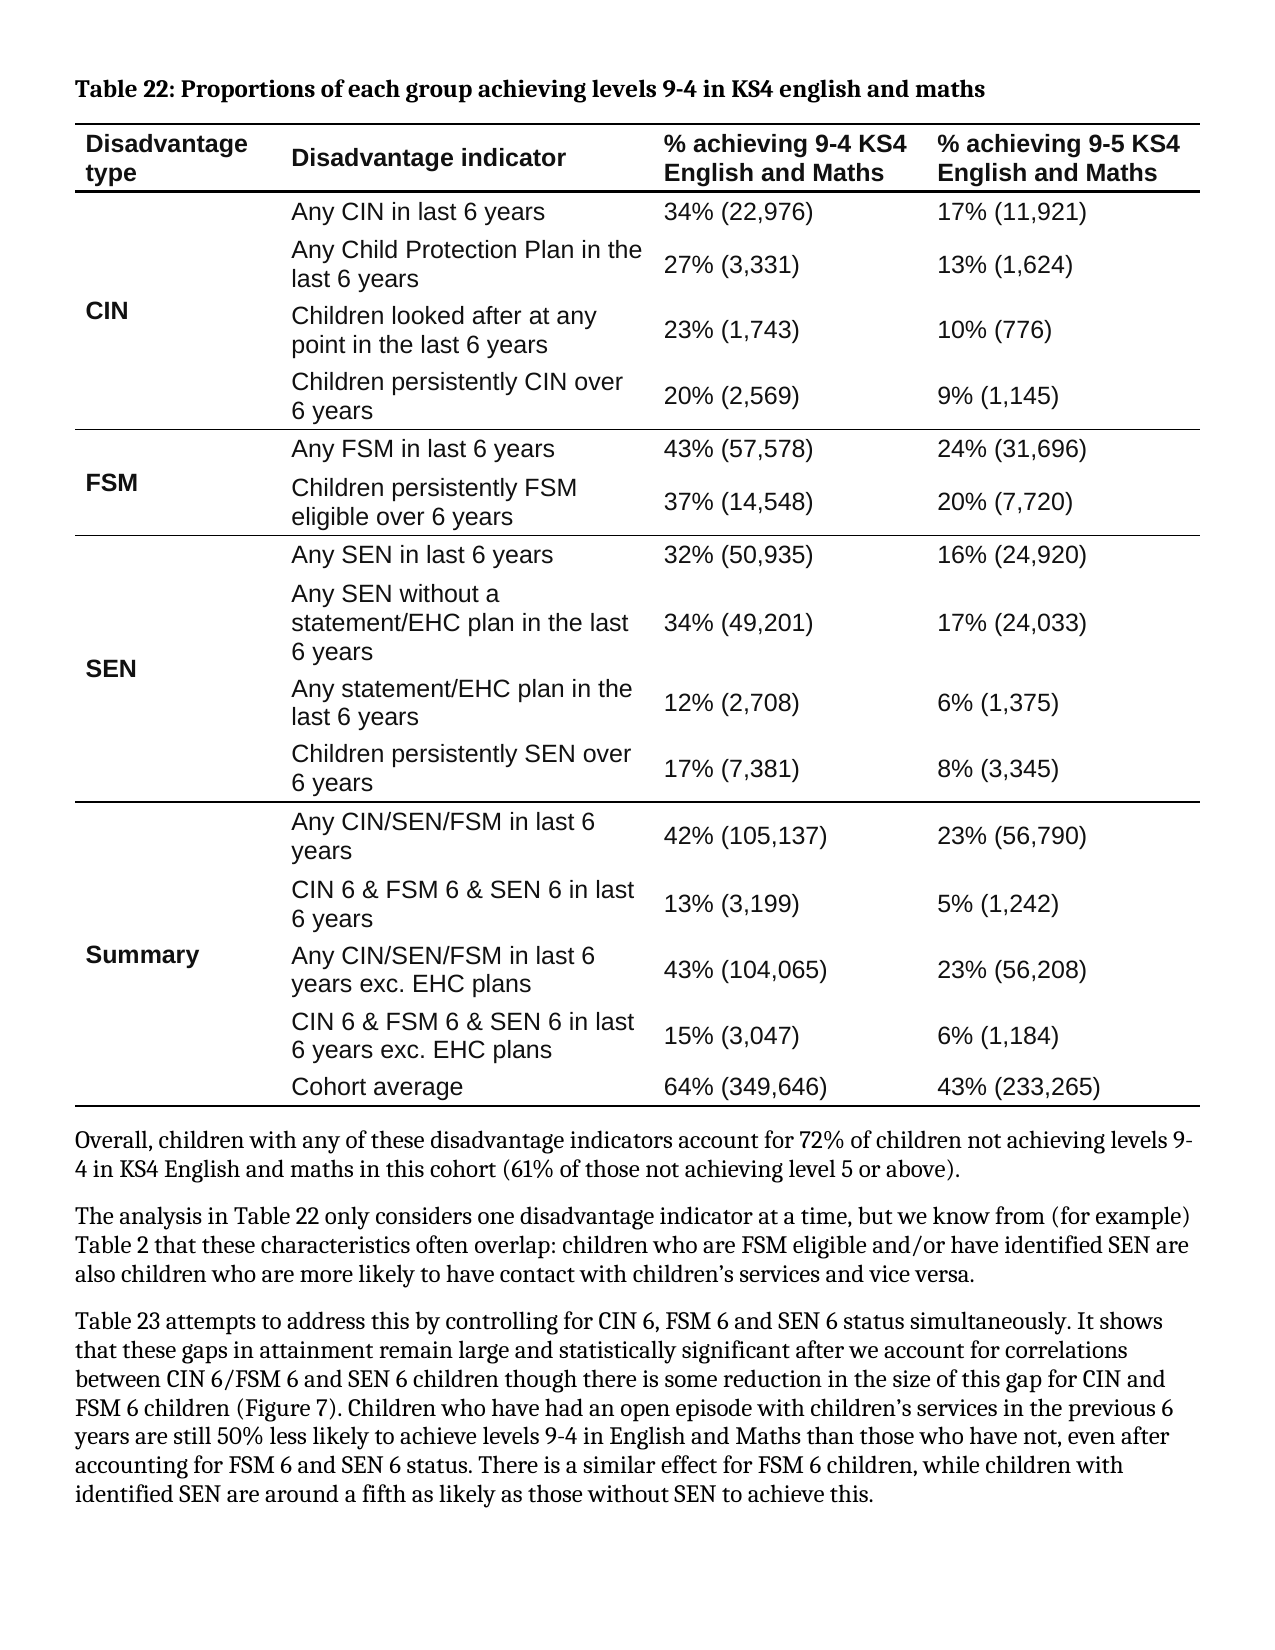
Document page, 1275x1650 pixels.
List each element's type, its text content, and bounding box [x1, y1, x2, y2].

table_cell 20% (7,720) [927, 467, 1200, 535]
table_cell 23% (56,208) [927, 936, 1200, 1002]
table_header % achieving 9-5 KS4 English and Maths [927, 125, 1200, 190]
table_cell 6% (1,375) [927, 670, 1200, 735]
table_cell Any CIN in last 6 years [281, 193, 653, 229]
table_cell 64% (349,646) [653, 1068, 927, 1105]
table_cell 8% (3,345) [927, 735, 1200, 801]
table_cell Any SEN without a statement/EHC plan in the last 6 years [281, 573, 653, 669]
table_cell Children persistently FSM eligible over 6 years [281, 467, 653, 535]
table_cell Any Child Protection Plan in the last 6 years [281, 230, 653, 297]
table_cell Children persistently CIN over 6 years [281, 363, 653, 429]
table_cell 24% (31,696) [927, 430, 1200, 467]
table_cell 13% (1,624) [927, 230, 1200, 297]
table_cell FSM [75, 430, 281, 535]
table_cell 10% (776) [927, 297, 1200, 363]
text Table 22: Proportions of each group achieving levels 9-4 in KS4 english and maths [75, 75, 1200, 104]
table_cell Any statement/EHC plan in the last 6 years [281, 670, 653, 735]
table_cell 34% (22,976) [653, 193, 927, 229]
table_cell 37% (14,548) [653, 467, 927, 535]
table_cell 20% (2,569) [653, 363, 927, 429]
table_cell 32% (50,935) [653, 536, 927, 573]
table_cell Children persistently SEN over 6 years [281, 735, 653, 801]
table_cell 12% (2,708) [653, 670, 927, 735]
table_cell 13% (3,199) [653, 869, 927, 936]
table_cell Summary [75, 803, 281, 1105]
table_cell 5% (1,242) [927, 869, 1200, 936]
table_cell 43% (233,265) [927, 1068, 1200, 1105]
table_cell 15% (3,047) [653, 1002, 927, 1068]
table_header Disadvantage indicator [281, 125, 653, 190]
table_cell Any CIN/SEN/FSM in last 6 years [281, 803, 653, 868]
table_cell Any SEN in last 6 years [281, 536, 653, 573]
table_cell 9% (1,145) [927, 363, 1200, 429]
table_cell Any CIN/SEN/FSM in last 6 years exc. EHC plans [281, 936, 653, 1002]
table_cell CIN 6 & FSM 6 & SEN 6 in last 6 years [281, 869, 653, 936]
table_cell Children looked after at any point in the last 6 years [281, 297, 653, 363]
table_header % achieving 9-4 KS4 English and Maths [653, 125, 927, 190]
table_cell Any FSM in last 6 years [281, 430, 653, 467]
table_cell Cohort average [281, 1068, 653, 1105]
text Overall, children with any of these disadvantage indicators account for 72% of children not achieving levels 9-4 in KS4 English and maths in this cohort (61% of those not achieving level 5 or above). [75, 1126, 1200, 1183]
table_cell 43% (57,578) [653, 430, 927, 467]
table_cell 6% (1,184) [927, 1002, 1200, 1068]
table_cell 17% (11,921) [927, 193, 1200, 229]
table_cell CIN 6 & FSM 6 & SEN 6 in last 6 years exc. EHC plans [281, 1002, 653, 1068]
table_cell 23% (56,790) [927, 803, 1200, 868]
table_cell 16% (24,920) [927, 536, 1200, 573]
table_cell 42% (105,137) [653, 803, 927, 868]
table_cell SEN [75, 536, 281, 801]
table_header Disadvantage type [75, 125, 281, 190]
table_cell 17% (24,033) [927, 573, 1200, 669]
table_cell 17% (7,381) [653, 735, 927, 801]
text Table 23 attempts to address this by controlling for CIN 6, FSM 6 and SEN 6 status simultaneously. It shows that these gaps in attainment remain large and statistically significant after we account for correlations between CIN 6/FSM 6 and SEN 6 children though there is some reduction in the size of this gap for CIN and FSM 6 children (Figure 7). Children who have had an open episode with children’s services in the previous 6 years are still 50% less likely to achieve levels 9-4 in English and Maths than those who have not, even after accounting for FSM 6 and SEN 6 status. There is a similar effect for FSM 6 children, while children with identified SEN are around a fifth as likely as those without SEN to achieve this. [75, 1307, 1200, 1508]
text The analysis in Table 22 only considers one disadvantage indicator at a time, but we know from (for example) Table 2 that these characteristics often overlap: children who are FSM eligible and/or have identified SEN are also children who are more likely to have contact with children’s services and vice versa. [75, 1202, 1200, 1288]
table_cell 27% (3,331) [653, 230, 927, 297]
table_cell 43% (104,065) [653, 936, 927, 1002]
table_cell CIN [75, 193, 281, 429]
table_cell 23% (1,743) [653, 297, 927, 363]
table_cell 34% (49,201) [653, 573, 927, 669]
